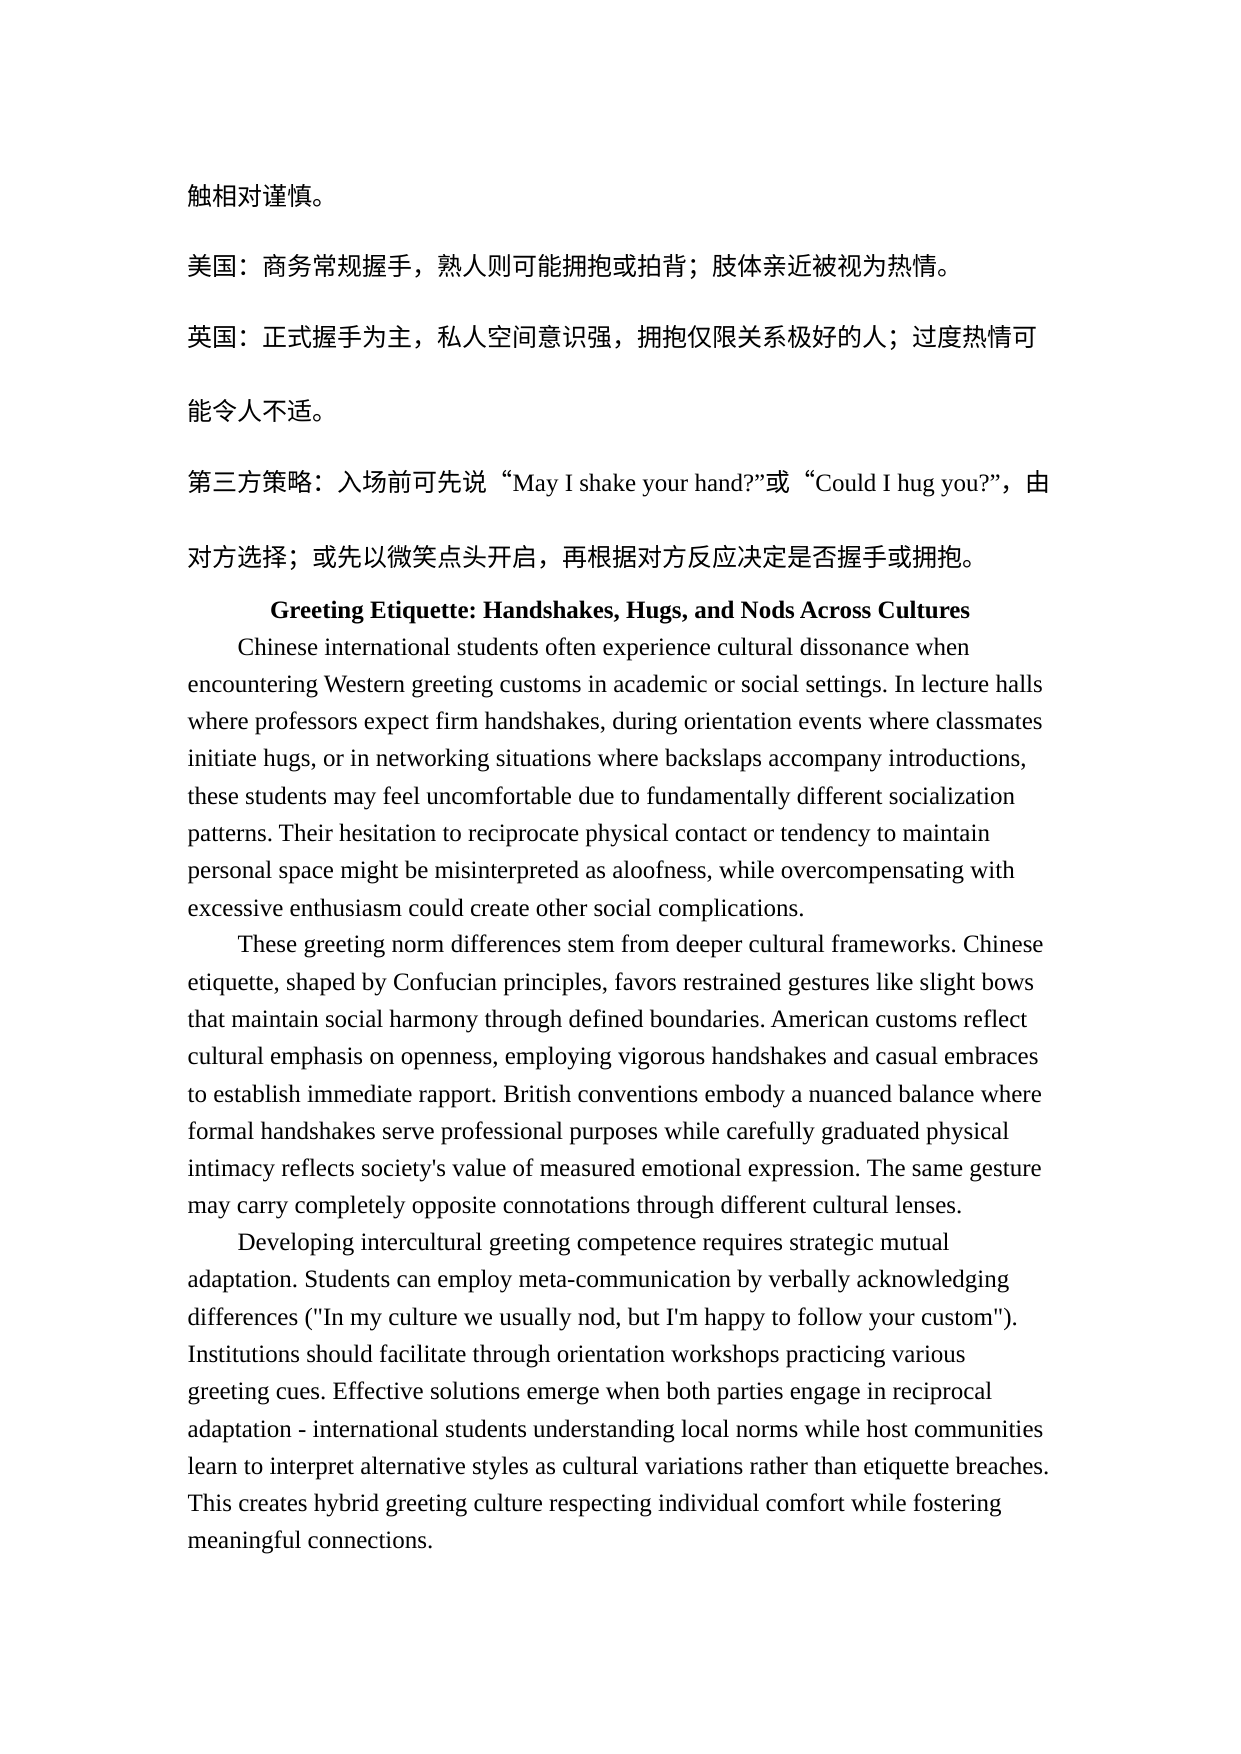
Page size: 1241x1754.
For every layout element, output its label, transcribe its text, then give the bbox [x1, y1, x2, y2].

text These greeting norm differences stem from deeper cultural frameworks. Chinese etiquette, shaped by Confucian principles, favors restrained gestures like slight bows that maintain social harmony through defined boundaries. American customs reflect cultural emphasis on openness, employing vigorous handshakes and casual embraces to establish immediate rapport. British conventions embody a nuanced balance where formal handshakes serve professional purposes while carefully graduated physical intimacy reflects society's value of measured emotional expression. The same gesture may carry completely opposite connotations through different cultural lenses. [187, 928, 1053, 1221]
text 第三方策略：入场前可先说“May I shake your hand?”或“Could I hug you?”，由对方选择；或先以微笑点头开启，再根据对方反应决定是否握手或拥抱。 [187, 448, 1053, 588]
text 英国：正式握手为主，私人空间意识强，拥抱仅限关系极好的人；过度热情可能令人不适。 [187, 303, 1053, 442]
text 美国：商务常规握手，熟人则可能拥抱或拍背；肢体亲近被视为热情。 [187, 232, 1053, 297]
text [187, 162, 1053, 227]
text Greeting Etiquette: Handshakes, Hugs, and Nods Across Cultures​ [187, 593, 1053, 626]
text Chinese international students often experience cultural dissonance when encountering Western greeting customs in academic or social settings. In lecture halls where professors expect firm handshakes, during orientation events where classmates initiate hugs, or in networking situations where backslaps accompany introductions, these students may feel uncomfortable due to fundamentally different socialization patterns. Their hesitation to reciprocate physical contact or tendency to maintain personal space might be misinterpreted as aloofness, while overcompensating with excessive enthusiasm could create other social complications. [187, 630, 1053, 923]
text Developing intercultural greeting competence requires strategic mutual adaptation. Students can employ meta-communication by verbally acknowledging differences ("In my culture we usually nod, but I'm happy to follow your custom"). Institutions should facilitate through orientation workshops practicing various greeting cues. Effective solutions emerge when both parties engage in reciprocal adaptation - international students understanding local norms while host communities learn to interpret alternative styles as cultural variations rather than etiquette breaches. This creates hybrid greeting culture respecting individual comfort while fostering meaningful connections. [187, 1225, 1053, 1556]
